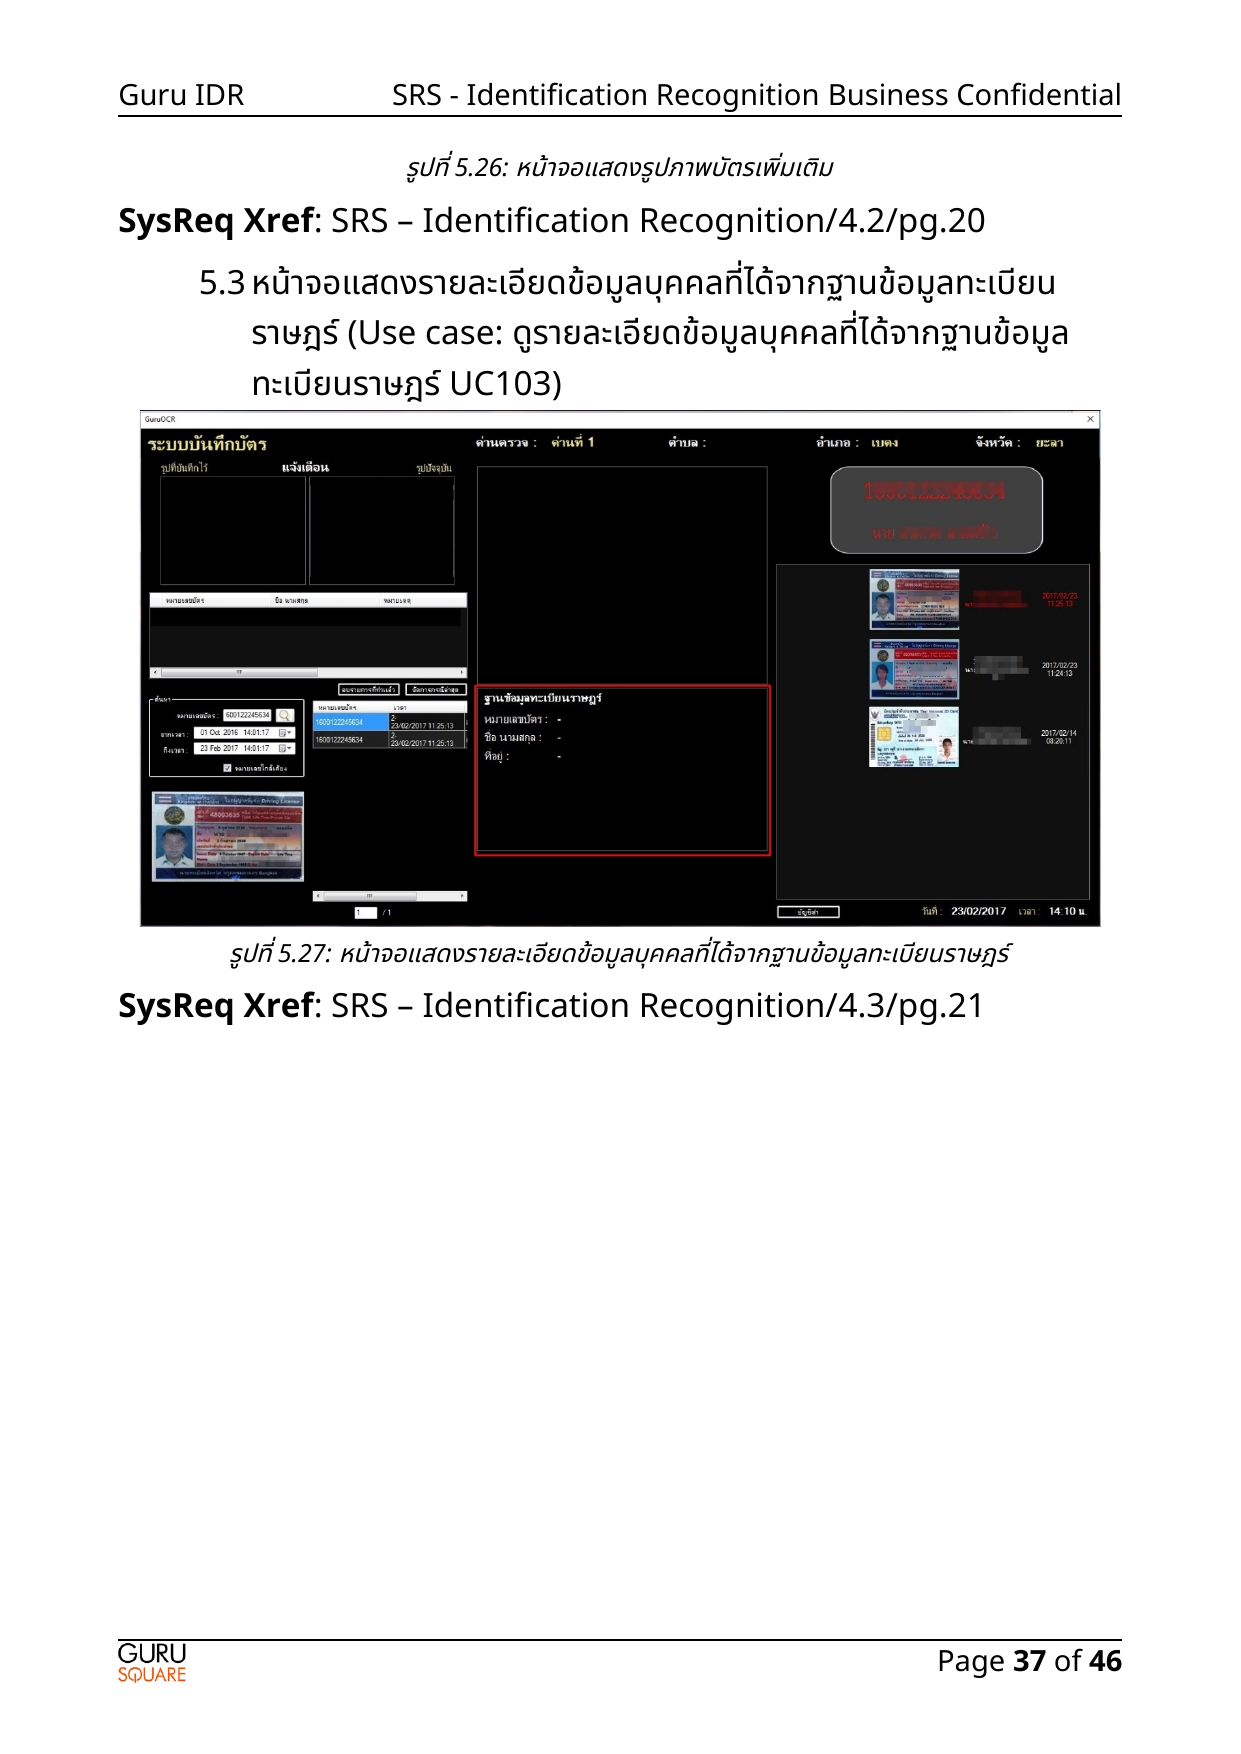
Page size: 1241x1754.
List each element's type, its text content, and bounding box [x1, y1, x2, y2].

picture [139, 410, 1101, 927]
text SysReq Xref: SRS – Identification Recognition/4.3/pg.18 [118, 982, 1122, 1027]
picture [116, 1641, 188, 1684]
text SysReq Xref: SRS – Identification Recognition/4.2/pg.17 [118, 196, 1122, 242]
subtitle หน้าจอแสดงรายละเอียดข้อมูลบุคคลที่ได้จากฐานข้อมูลทะเบียนราษฎร์ (Use case: ดูรายละเอียดข้อมูลบุคคลที่ได้จากฐานข้อมูลทะเบียนราษฎร์ UC103) [199, 258, 1122, 410]
